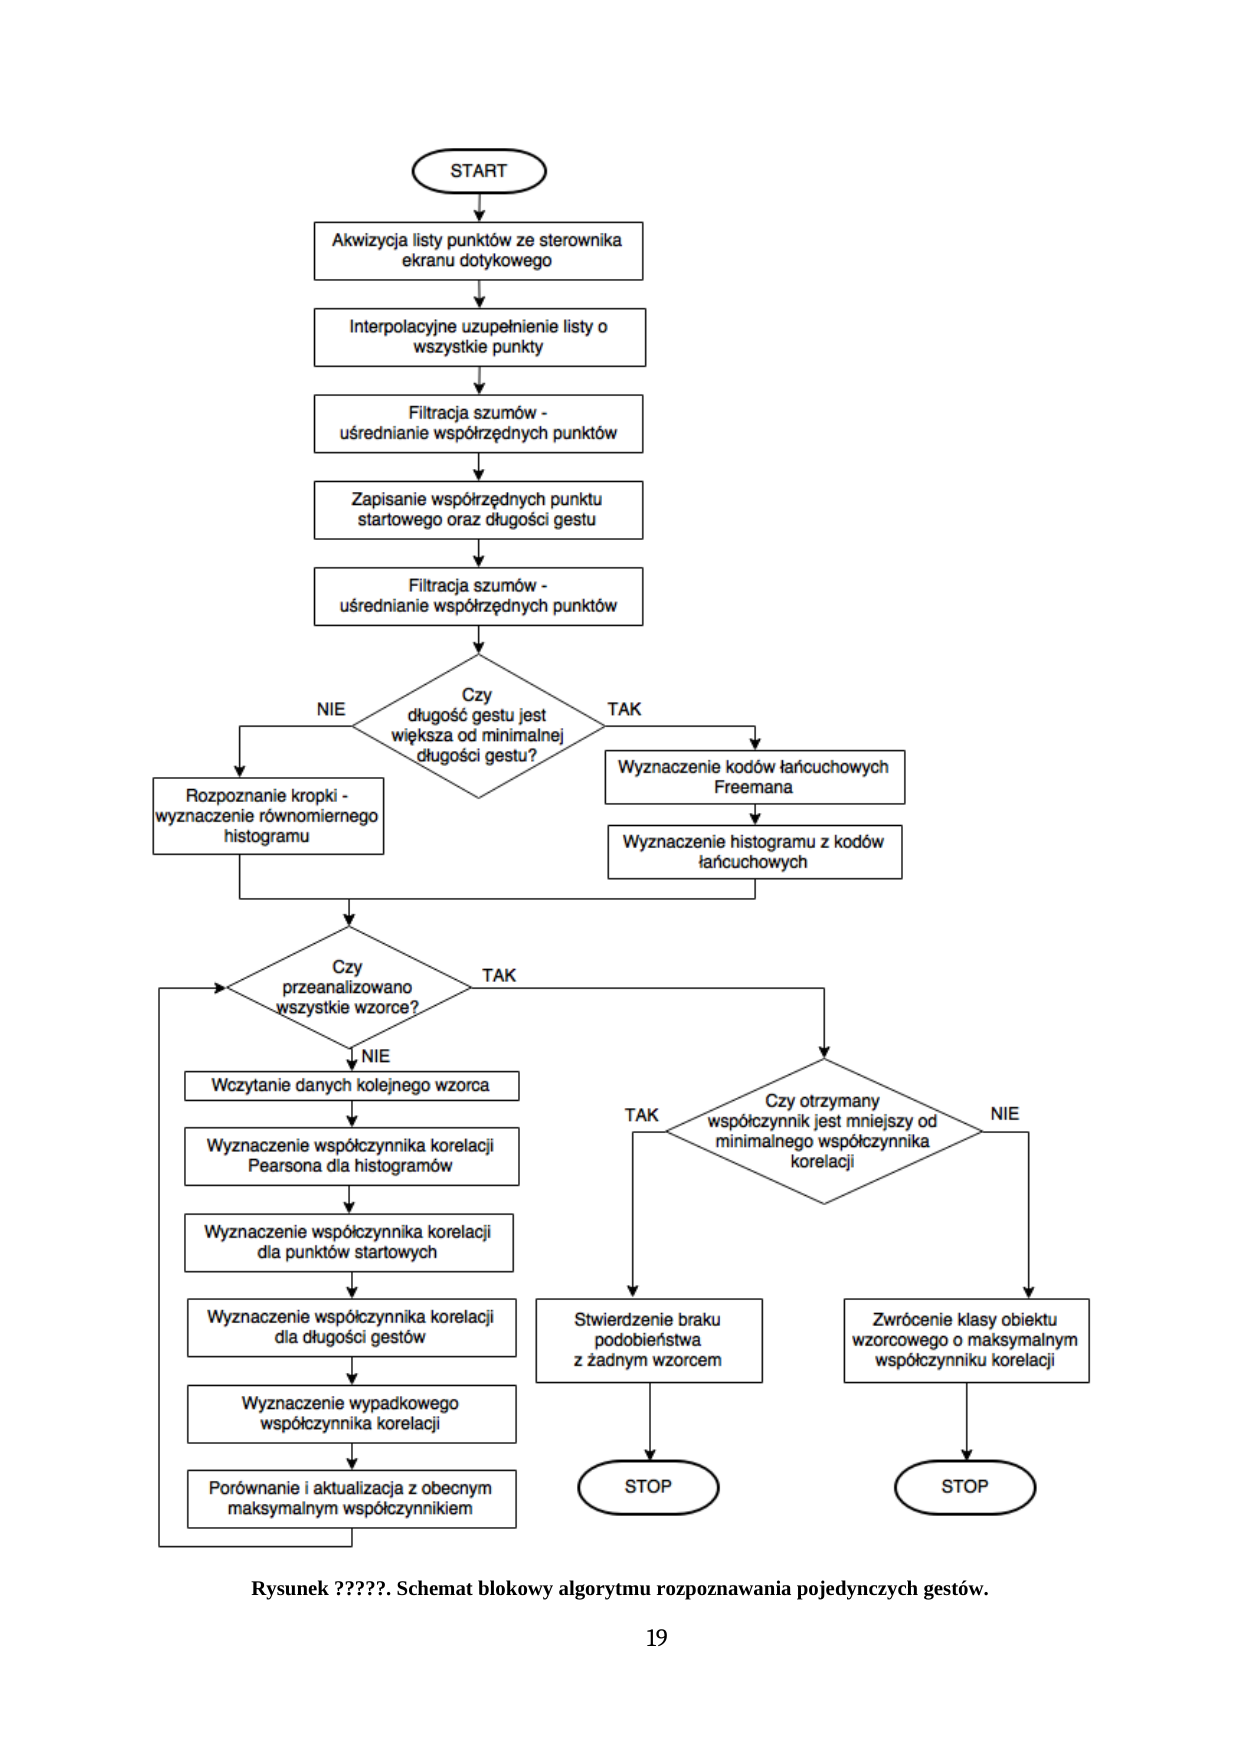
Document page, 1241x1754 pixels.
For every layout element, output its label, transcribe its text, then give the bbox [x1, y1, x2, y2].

picture [147, 147, 1093, 1562]
text Rysunek ?????. Schemat blokowy algorytmu rozpoznawania pojedynczych gestów. [148, 1576, 1093, 1600]
